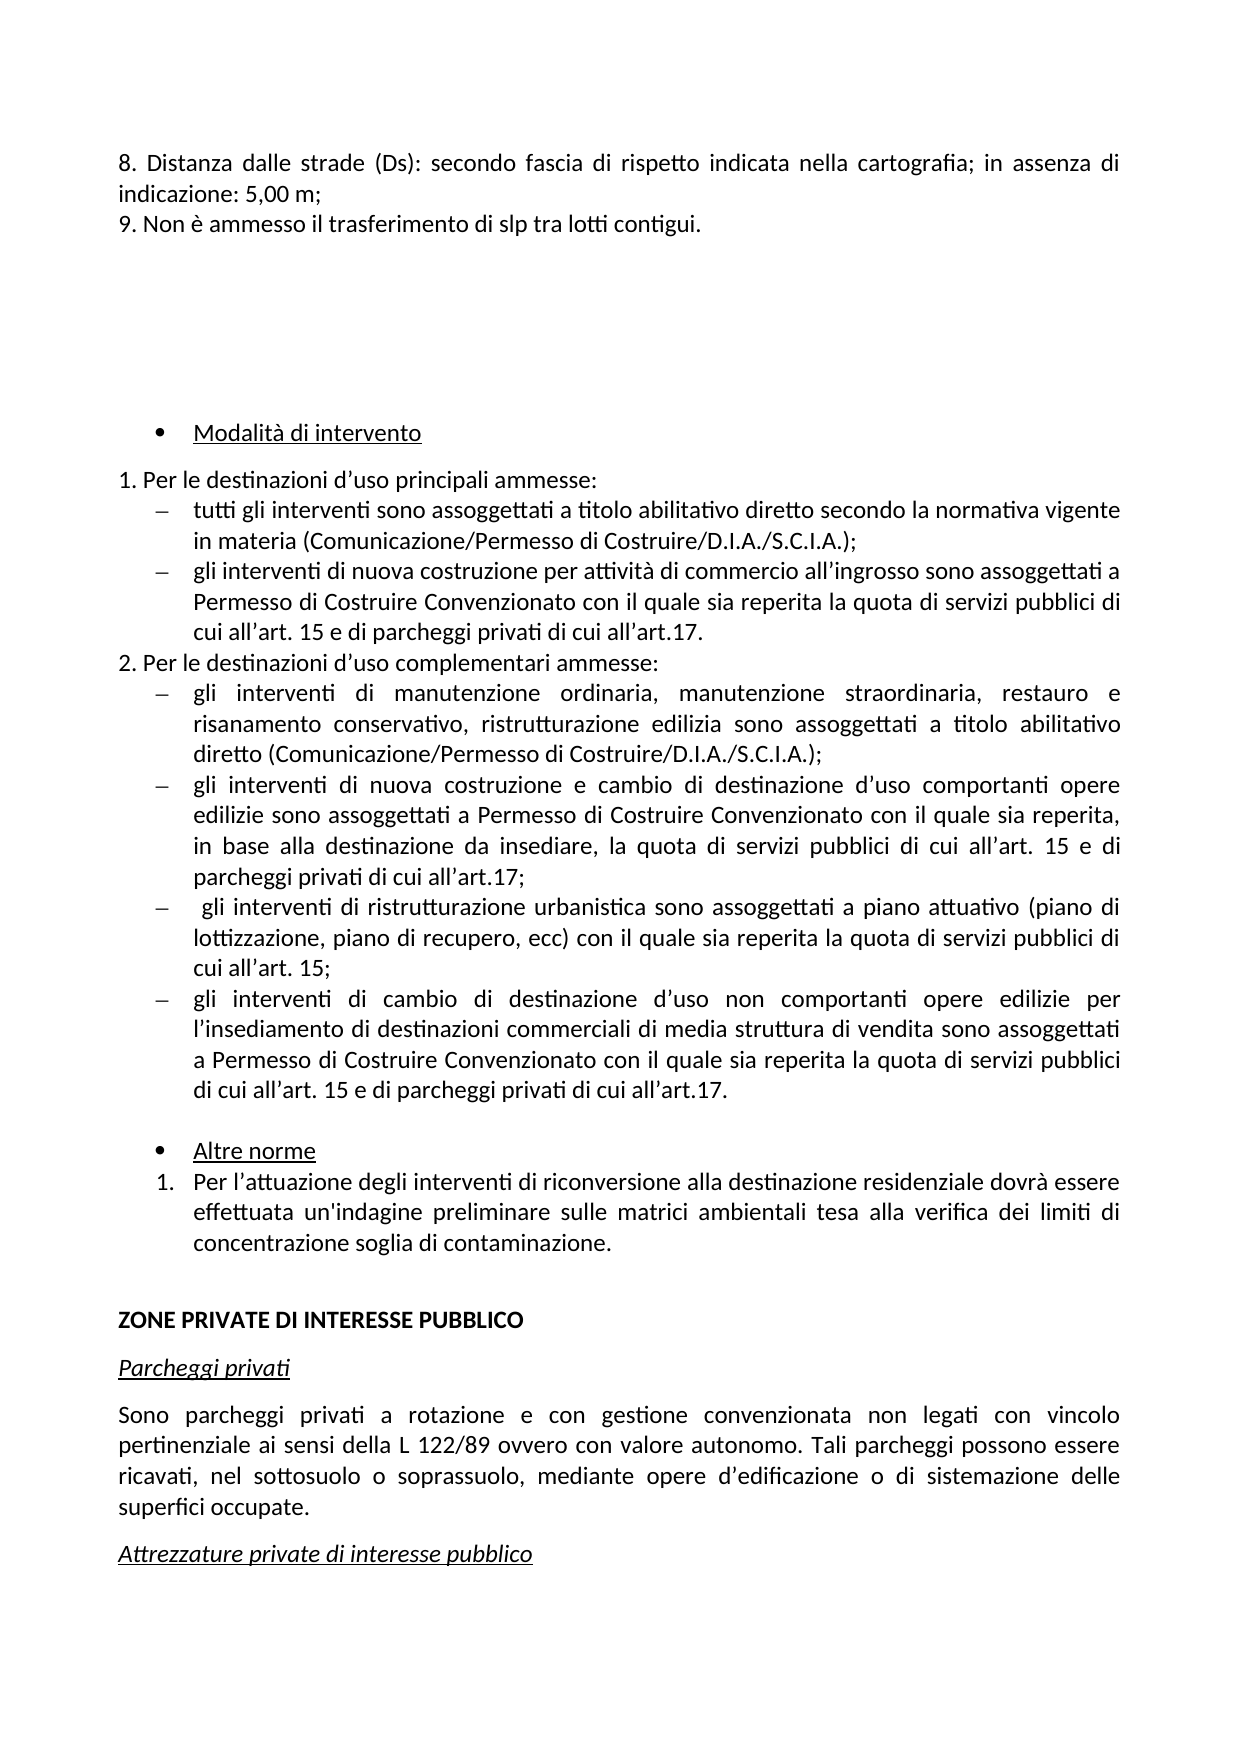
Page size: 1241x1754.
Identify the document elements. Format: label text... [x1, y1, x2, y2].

text Sono parcheggi privati a rotazione e con gestione convenzionata non legati con vincolo pertinenziale ai sensi della L 122/89 ovvero con valore autonomo. Tali parcheggi possono essere ricavati, nel sottosuolo o soprassuolo, mediante opere d’edificazione o di sistemazione delle superfici occupate. [118, 1399, 1122, 1521]
list gli interventi di nuova costruzione e cambio di destinazione d’uso comportanti opere edilizie sono assoggettati a Permesso di Costruire Convenzionato con il quale sia reperita, in base alla destinazione da insediare, la quota di servizi pubblici di cui all’art. 15 e di parcheggi privati di cui all’art.17; [156, 769, 1122, 891]
text 9. Non è ammesso il trasferimento di slp tra lotti contigui. [118, 209, 1122, 239]
list gli interventi di ristrutturazione urbanistica sono assoggettati a piano attuativo (piano di lottizzazione, piano di recupero, ecc) con il quale sia reperita la quota di servizi pubblici di cui all’art. 15; [156, 891, 1122, 983]
text 8. Distanza dalle strade (Ds): secondo fascia di rispetto indicata nella cartografia; in assenza di indicazione: 5,00 m; [118, 148, 1122, 209]
list Modalità di intervento [156, 417, 1122, 447]
list gli interventi di cambio di destinazione d’uso non comportanti opere edilizie per l’insediamento di destinazioni commerciali di media struttura di vendita sono assoggettati a Permesso di Costruire Convenzionato con il quale sia reperita la quota di servizi pubblici di cui all’art. 15 e di parcheggi privati di cui all’art.17. [156, 983, 1122, 1105]
text 2. Per le destinazioni d’uso complementari ammesse: [118, 647, 1122, 678]
text Parcheggi privati [118, 1352, 1122, 1382]
list tutti gli interventi sono assoggettati a titolo abilitativo diretto secondo la normativa vigente in materia (Comunicazione/Permesso di Costruire/D.I.A./S.C.I.A.); [156, 494, 1122, 556]
list Altre norme [156, 1135, 1122, 1166]
text 1. Per le destinazioni d’uso principali ammesse: [118, 464, 1122, 494]
text Attrezzature private di interesse pubblico [118, 1538, 1122, 1568]
list gli interventi di manutenzione ordinaria, manutenzione straordinaria, restauro e risanamento conservativo, ristrutturazione edilizia sono assoggettati a titolo abilitativo diretto (Comunicazione/Permesso di Costruire/D.I.A./S.C.I.A.); [156, 678, 1122, 769]
text ZONE PRIVATE DI INTERESSE PUBBLICO [118, 1305, 1122, 1335]
list Per l’attuazione degli interventi di riconversione alla destinazione residenziale dovrà essere effettuata un'indagine preliminare sulle matrici ambientali tesa alla verifica dei limiti di concentrazione soglia di contaminazione. [156, 1166, 1122, 1257]
list gli interventi di nuova costruzione per attività di commercio all’ingrosso sono assoggettati a Permesso di Costruire Convenzionato con il quale sia reperita la quota di servizi pubblici di cui all’art. 15 e di parcheggi privati di cui all’art.17. [156, 556, 1122, 647]
